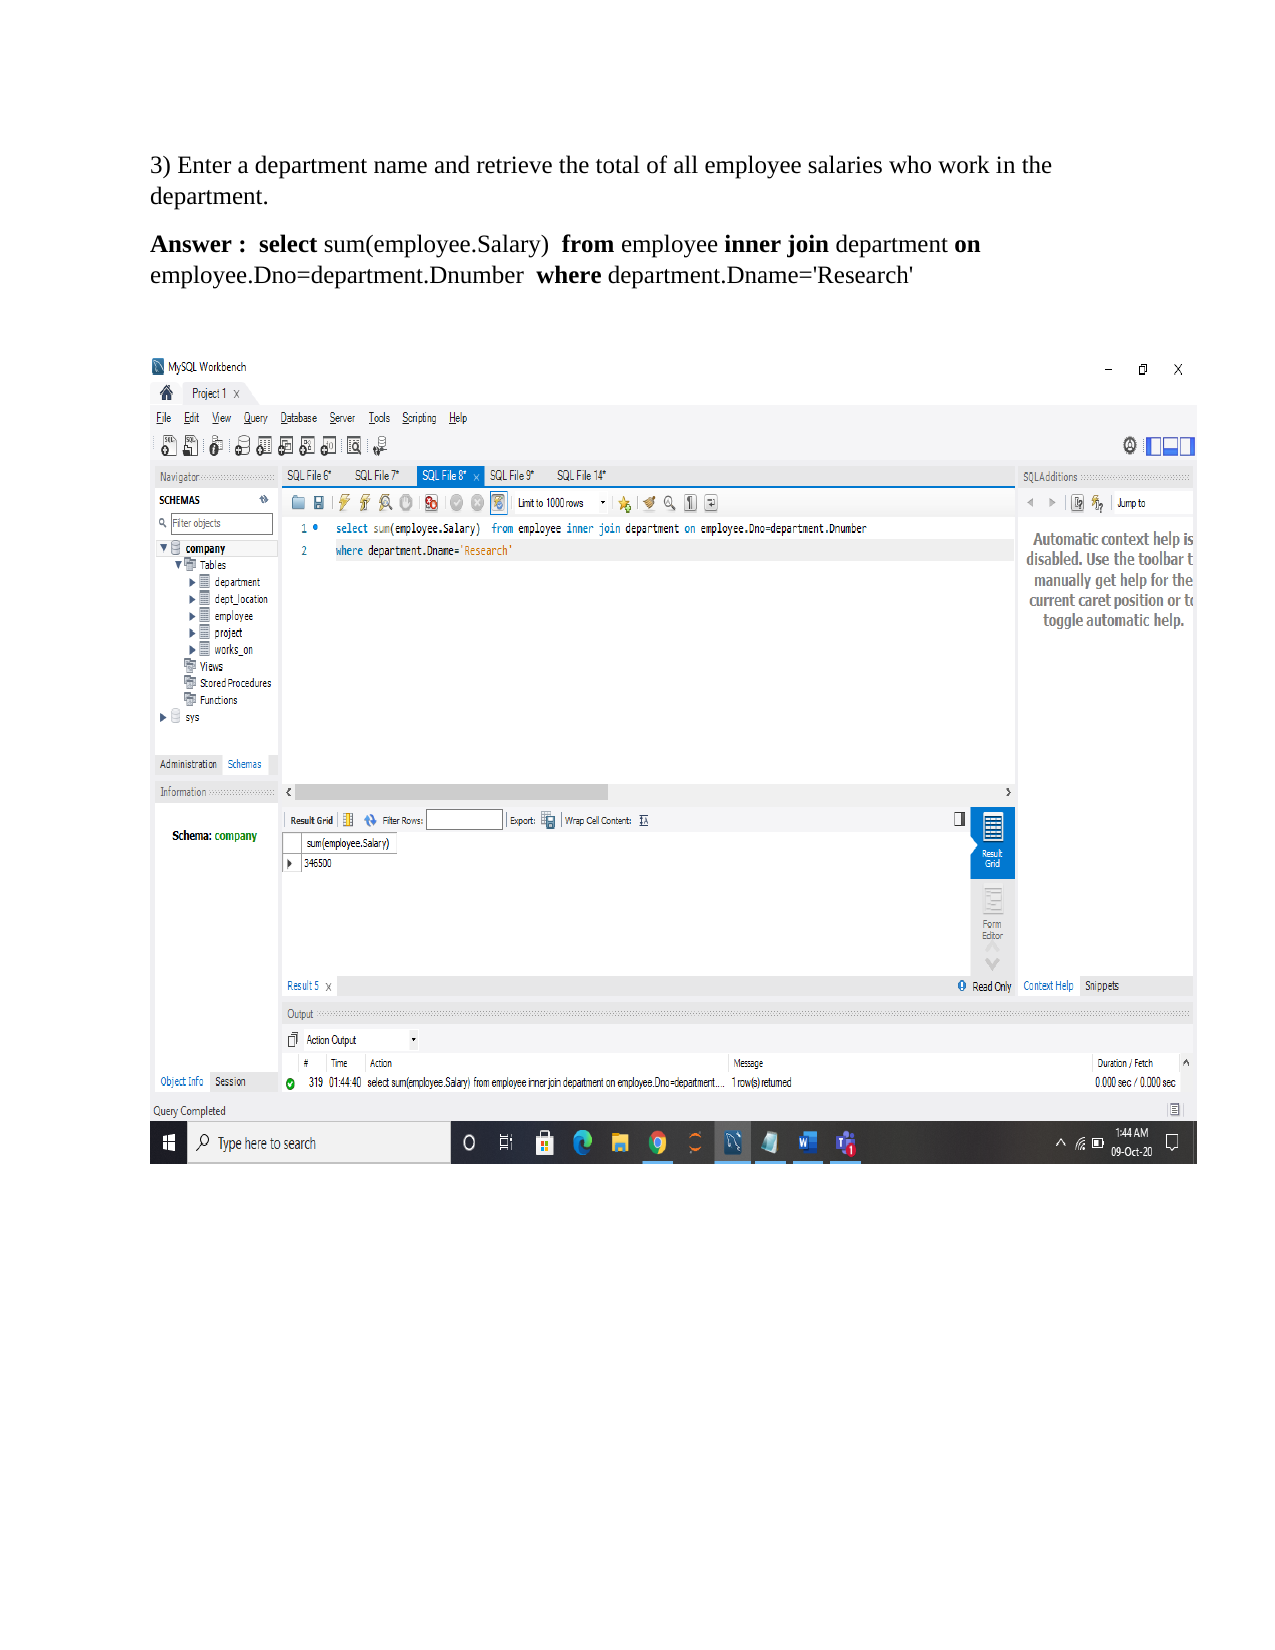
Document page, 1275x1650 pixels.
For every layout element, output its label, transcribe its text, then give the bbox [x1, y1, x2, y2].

text 3) Enter a department name and retrieve the total of all employee salaries who work in the department. [150, 150, 1125, 210]
picture [150, 355, 1197, 1164]
text Answer : select sum(employee.Salary) from employee inner join department on employee.Dno=department.Dnumber where department.Dname='Research' [150, 229, 1125, 288]
